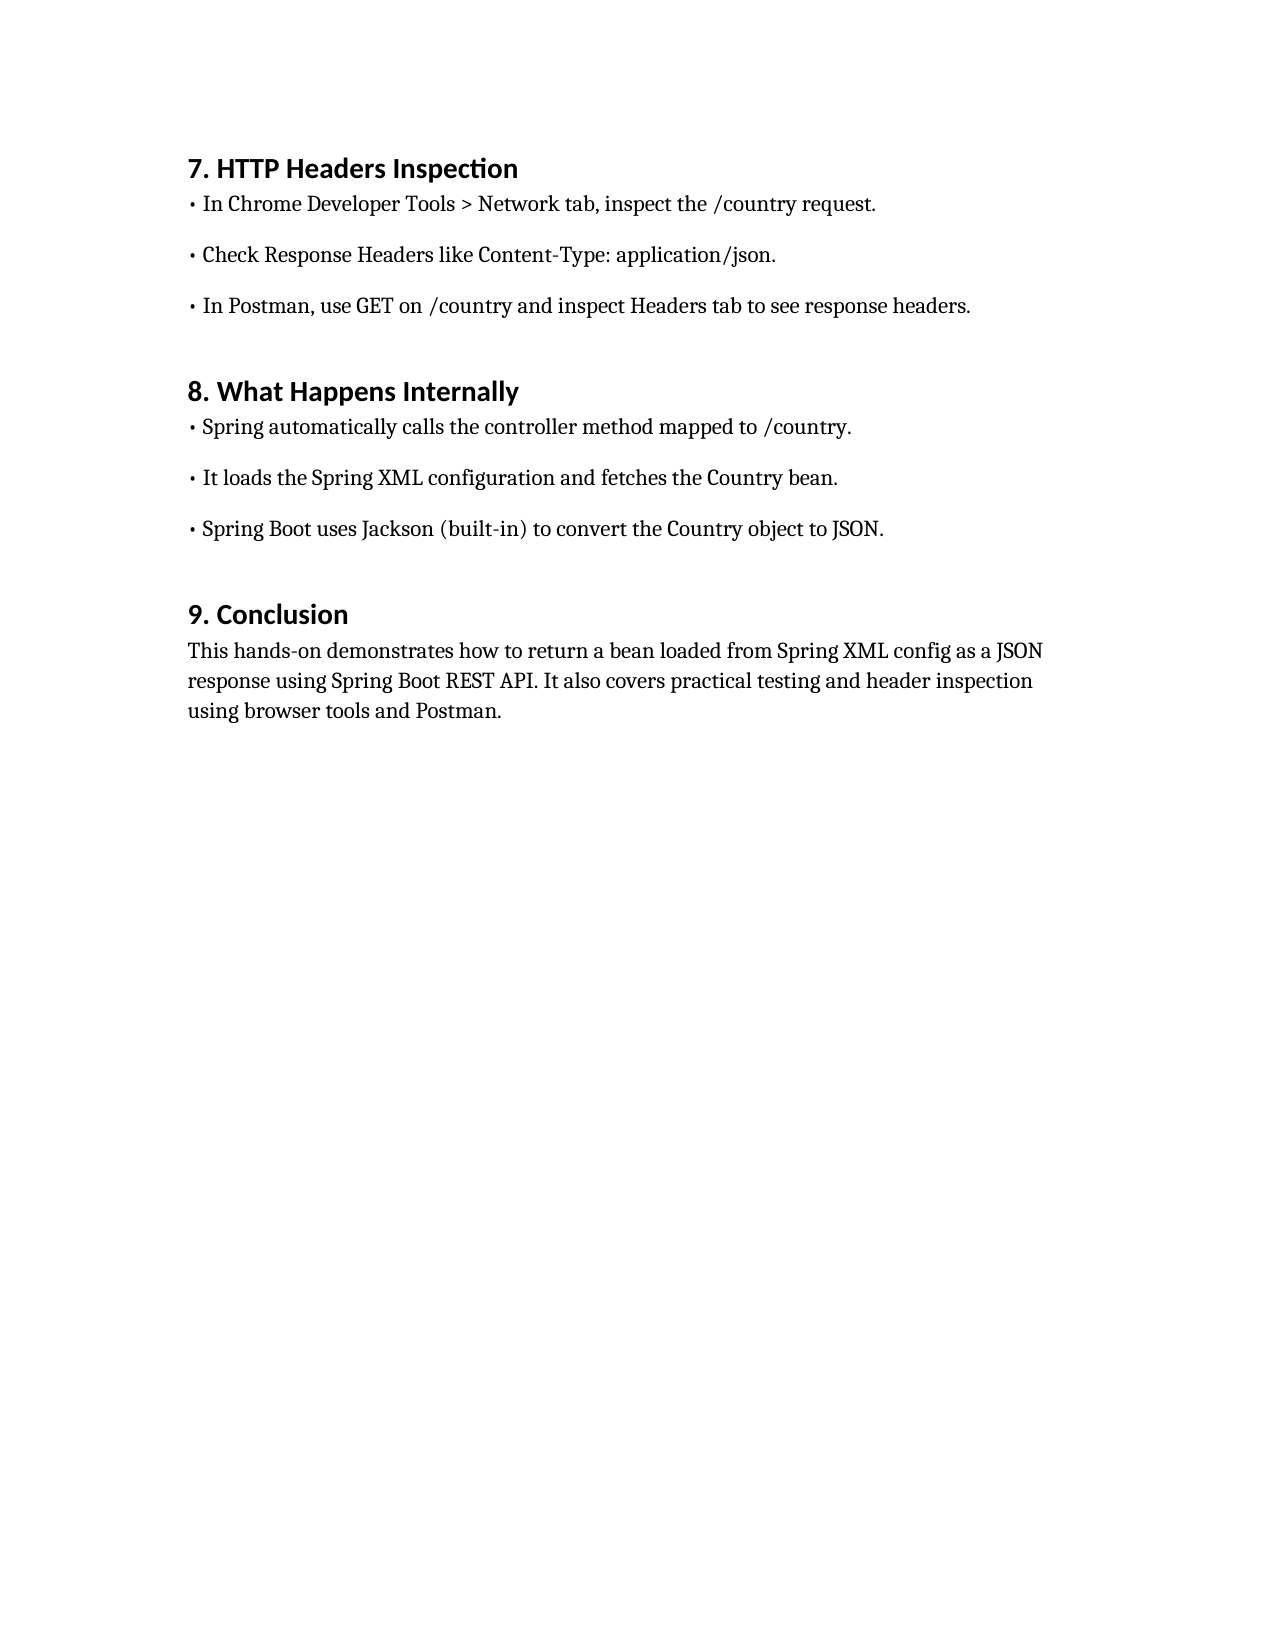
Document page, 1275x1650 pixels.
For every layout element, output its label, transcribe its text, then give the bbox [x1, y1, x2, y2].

text • It loads the Spring XML configuration and fetches the Country bean. [187, 465, 1087, 492]
text • Check Response Headers like Content-Type: application/json. [187, 242, 1087, 268]
subtitle 9. Conclusion [187, 596, 1087, 632]
text This hands-on demonstrates how to return a bean loaded from Spring XML config as a JSON response using Spring Boot REST API. It also covers practical testing and header inspection using browser tools and Postman. [187, 637, 1087, 724]
text • In Postman, use GET on /country and inspect Headers tab to see response headers. [187, 293, 1087, 319]
text • Spring Boot uses Jackson (built-in) to convert the Country object to JSON. [187, 516, 1087, 543]
subtitle 8. What Happens Internally [187, 373, 1087, 409]
text • In Chrome Developer Tools > Network tab, inspect the /country request. [187, 191, 1087, 217]
subtitle 7. HTTP Headers Inspection [187, 150, 1087, 186]
text • Spring automatically calls the controller method mapped to /country. [187, 414, 1087, 441]
